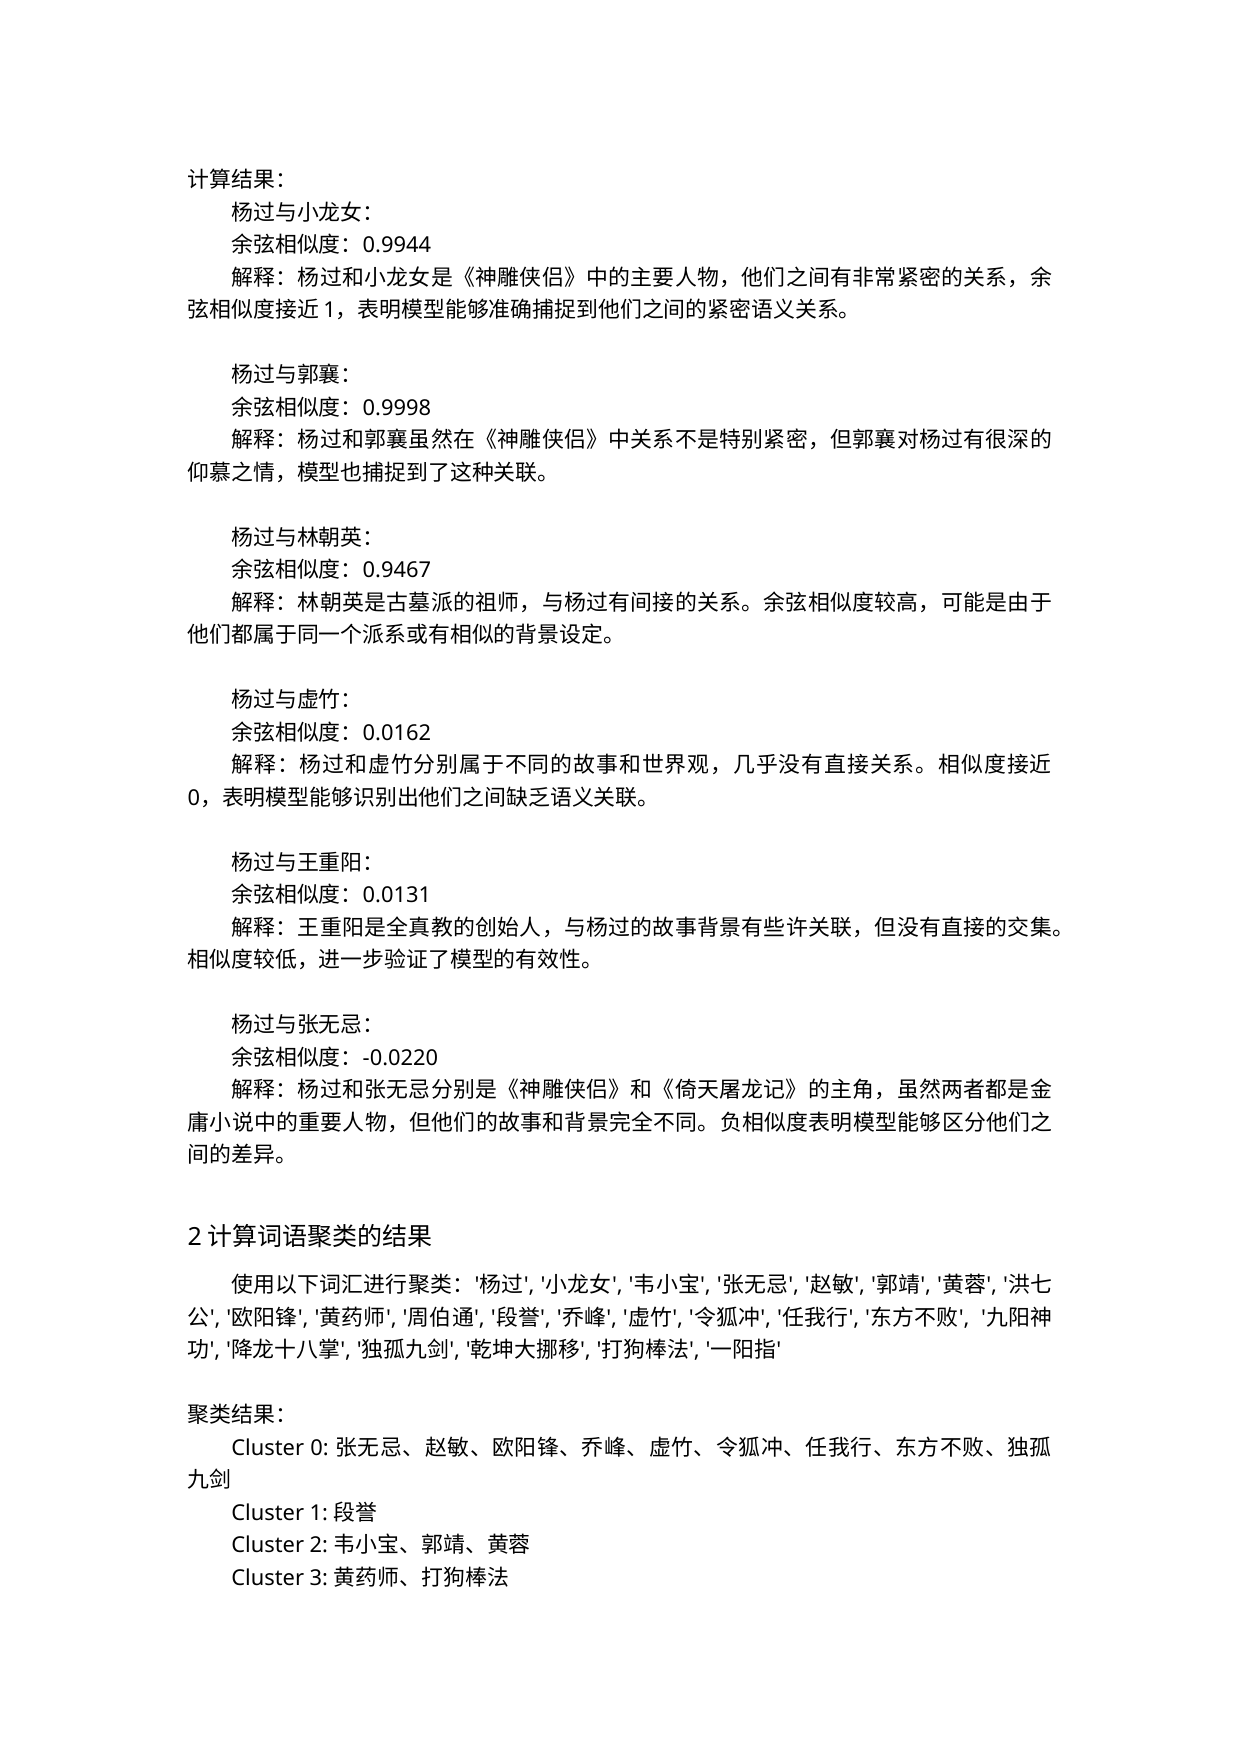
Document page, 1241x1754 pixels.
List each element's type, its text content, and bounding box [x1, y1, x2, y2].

text 解释：杨过和小龙女是《神雕侠侣》中的主要人物，他们之间有非常紧密的关系，余弦相似度接近1，表明模型能够准确捕捉到他们之间的紧密语义关系。 [187, 259, 1053, 324]
text 解释：王重阳是全真教的创始人，与杨过的故事背景有些许关联，但没有直接的交集。相似度较低，进一步验证了模型的有效性。 [187, 909, 1053, 974]
text Cluster 1: 段誉 [187, 1494, 1053, 1527]
text 杨过与小龙女： [187, 194, 1053, 227]
text 聚类结果： [187, 1397, 1053, 1429]
text 解释：林朝英是古墓派的祖师，与杨过有间接的关系。余弦相似度较高，可能是由于他们都属于同一个派系或有相似的背景设定。 [187, 584, 1053, 649]
text 计算结果： [187, 162, 1053, 194]
text 余弦相似度：0.0162 [187, 714, 1053, 747]
text 杨过与郭襄： [187, 357, 1053, 389]
text 余弦相似度：0.9467 [187, 552, 1053, 584]
text 余弦相似度：0.9998 [187, 389, 1053, 422]
text 使用以下词汇进行聚类：'杨过', '小龙女', '韦小宝', '张无忌', '赵敏', '郭靖', '黄蓉', '洪七公', '欧阳锋', '黄药师', '周伯通', '段誉', '乔峰', '虚竹', '令狐冲', '任我行', '东方不败', '九阳神功', '降龙十八掌', '独孤九剑', '乾坤大挪移', '打狗棒法', '一阳指' [187, 1267, 1053, 1364]
text 解释：杨过和张无忌分别是《神雕侠侣》和《倚天屠龙记》的主角，虽然两者都是金庸小说中的重要人物，但他们的故事和背景完全不同。负相似度表明模型能够区分他们之间的差异。 [187, 1072, 1053, 1169]
text 余弦相似度：0.0131 [187, 877, 1053, 909]
text Cluster 0: 张无忌、赵敏、欧阳锋、乔峰、虚竹、令狐冲、任我行、东方不败、独孤九剑 [187, 1429, 1053, 1494]
text 余弦相似度：0.9944 [187, 227, 1053, 259]
text 杨过与林朝英： [187, 519, 1053, 552]
text 解释：杨过和郭襄虽然在《神雕侠侣》中关系不是特别紧密，但郭襄对杨过有很深的仰慕之情，模型也捕捉到了这种关联。 [187, 422, 1053, 487]
text 2计算词语聚类的结果 [187, 1202, 1053, 1267]
text 余弦相似度：-0.0220 [187, 1039, 1053, 1072]
text Cluster 3: 黄药师、打狗棒法 [187, 1559, 1053, 1592]
text 杨过与虚竹： [187, 682, 1053, 714]
text 杨过与王重阳： [187, 844, 1053, 877]
text Cluster 2: 韦小宝、郭靖、黄蓉 [187, 1527, 1053, 1559]
text 杨过与张无忌： [187, 1007, 1053, 1039]
text 解释：杨过和虚竹分别属于不同的故事和世界观，几乎没有直接关系。相似度接近0，表明模型能够识别出他们之间缺乏语义关联。 [187, 747, 1053, 812]
